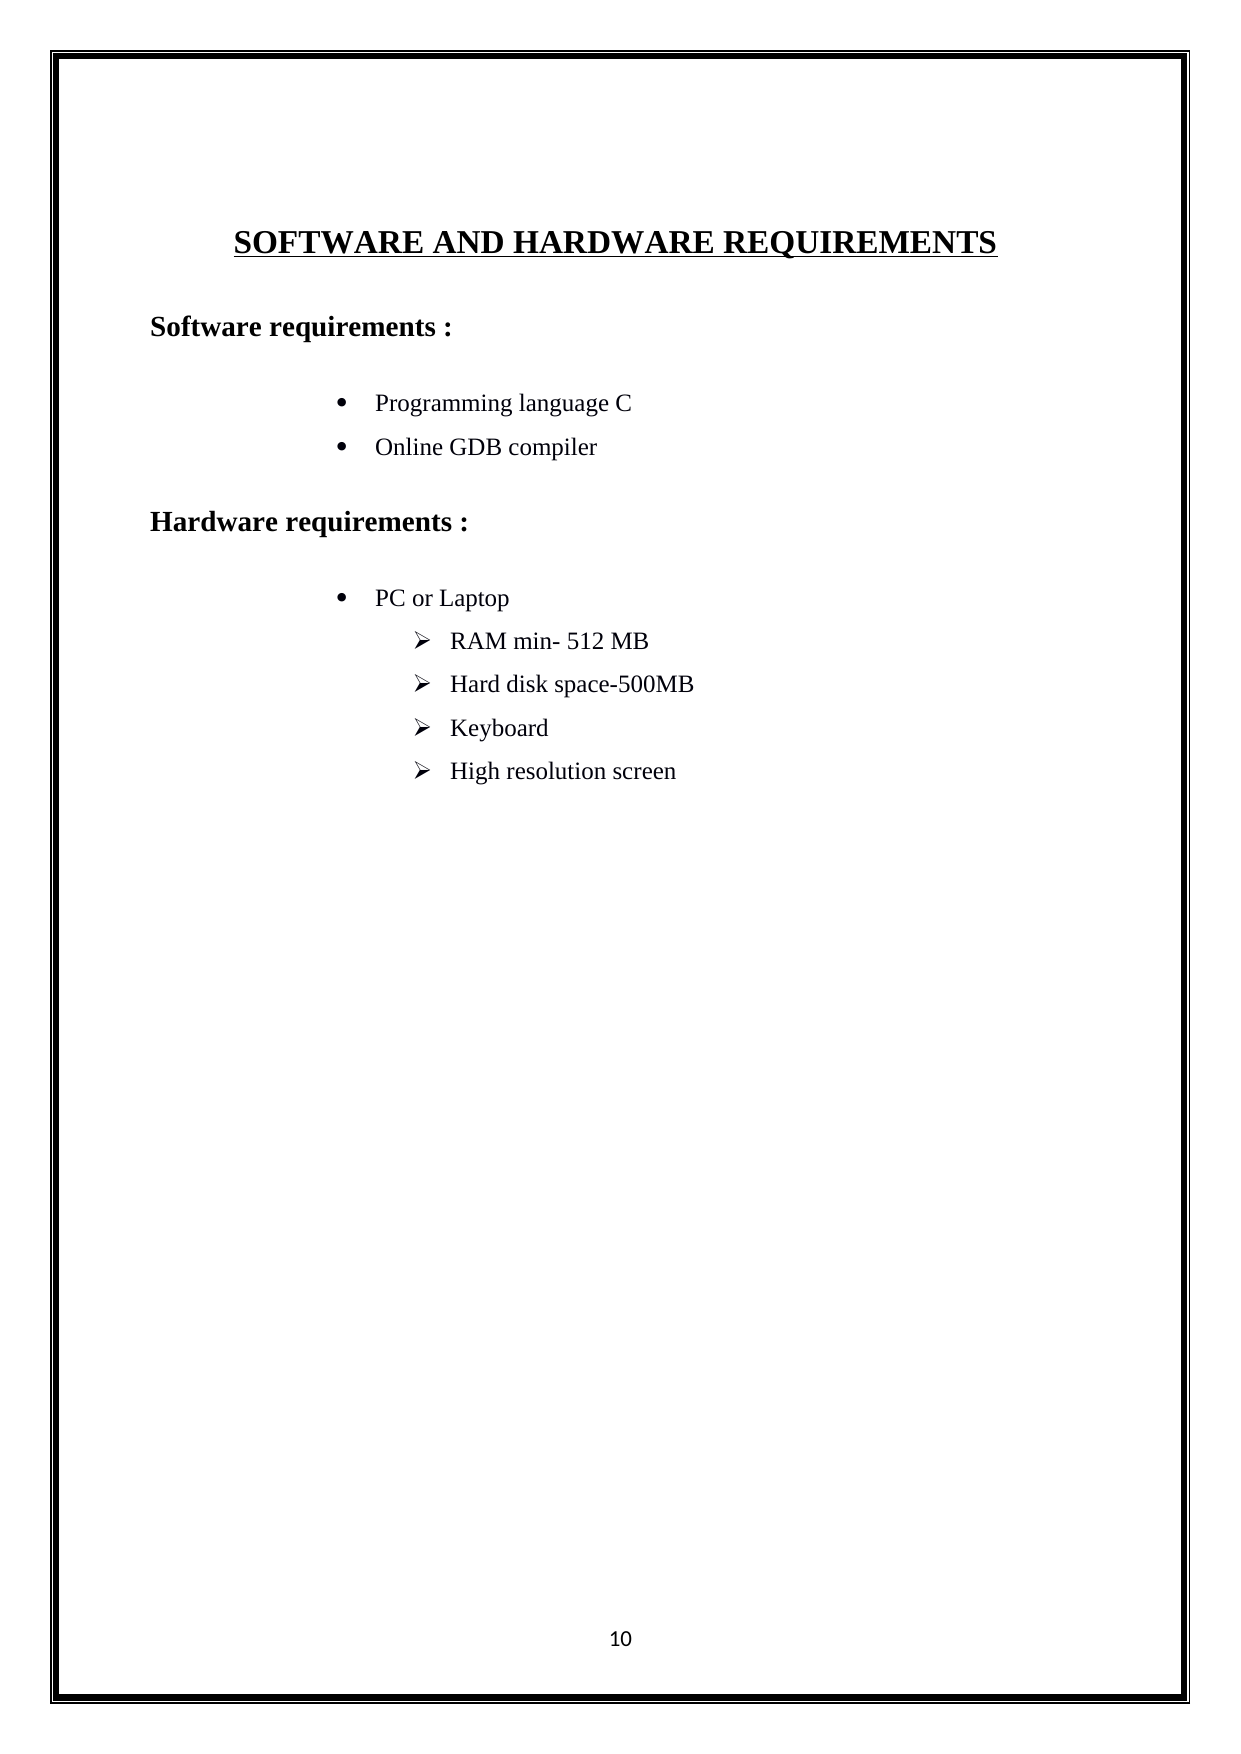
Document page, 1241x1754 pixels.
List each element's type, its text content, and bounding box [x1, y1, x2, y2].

list Online GDB compiler [337, 432, 1090, 460]
list PC or Laptop [337, 583, 1090, 612]
text Hardware requirements : [150, 504, 1090, 537]
list Hard disk space-500MB [412, 669, 1090, 698]
list High resolution screen [412, 756, 1090, 784]
list Programming language C [337, 388, 1090, 417]
list RAM min- 512 MB [412, 626, 1090, 655]
text Software requirements : [150, 309, 1090, 342]
list Keyboard [412, 713, 1090, 741]
text SOFTWARE AND HARDWARE REQUIREMENTS [150, 222, 1090, 261]
